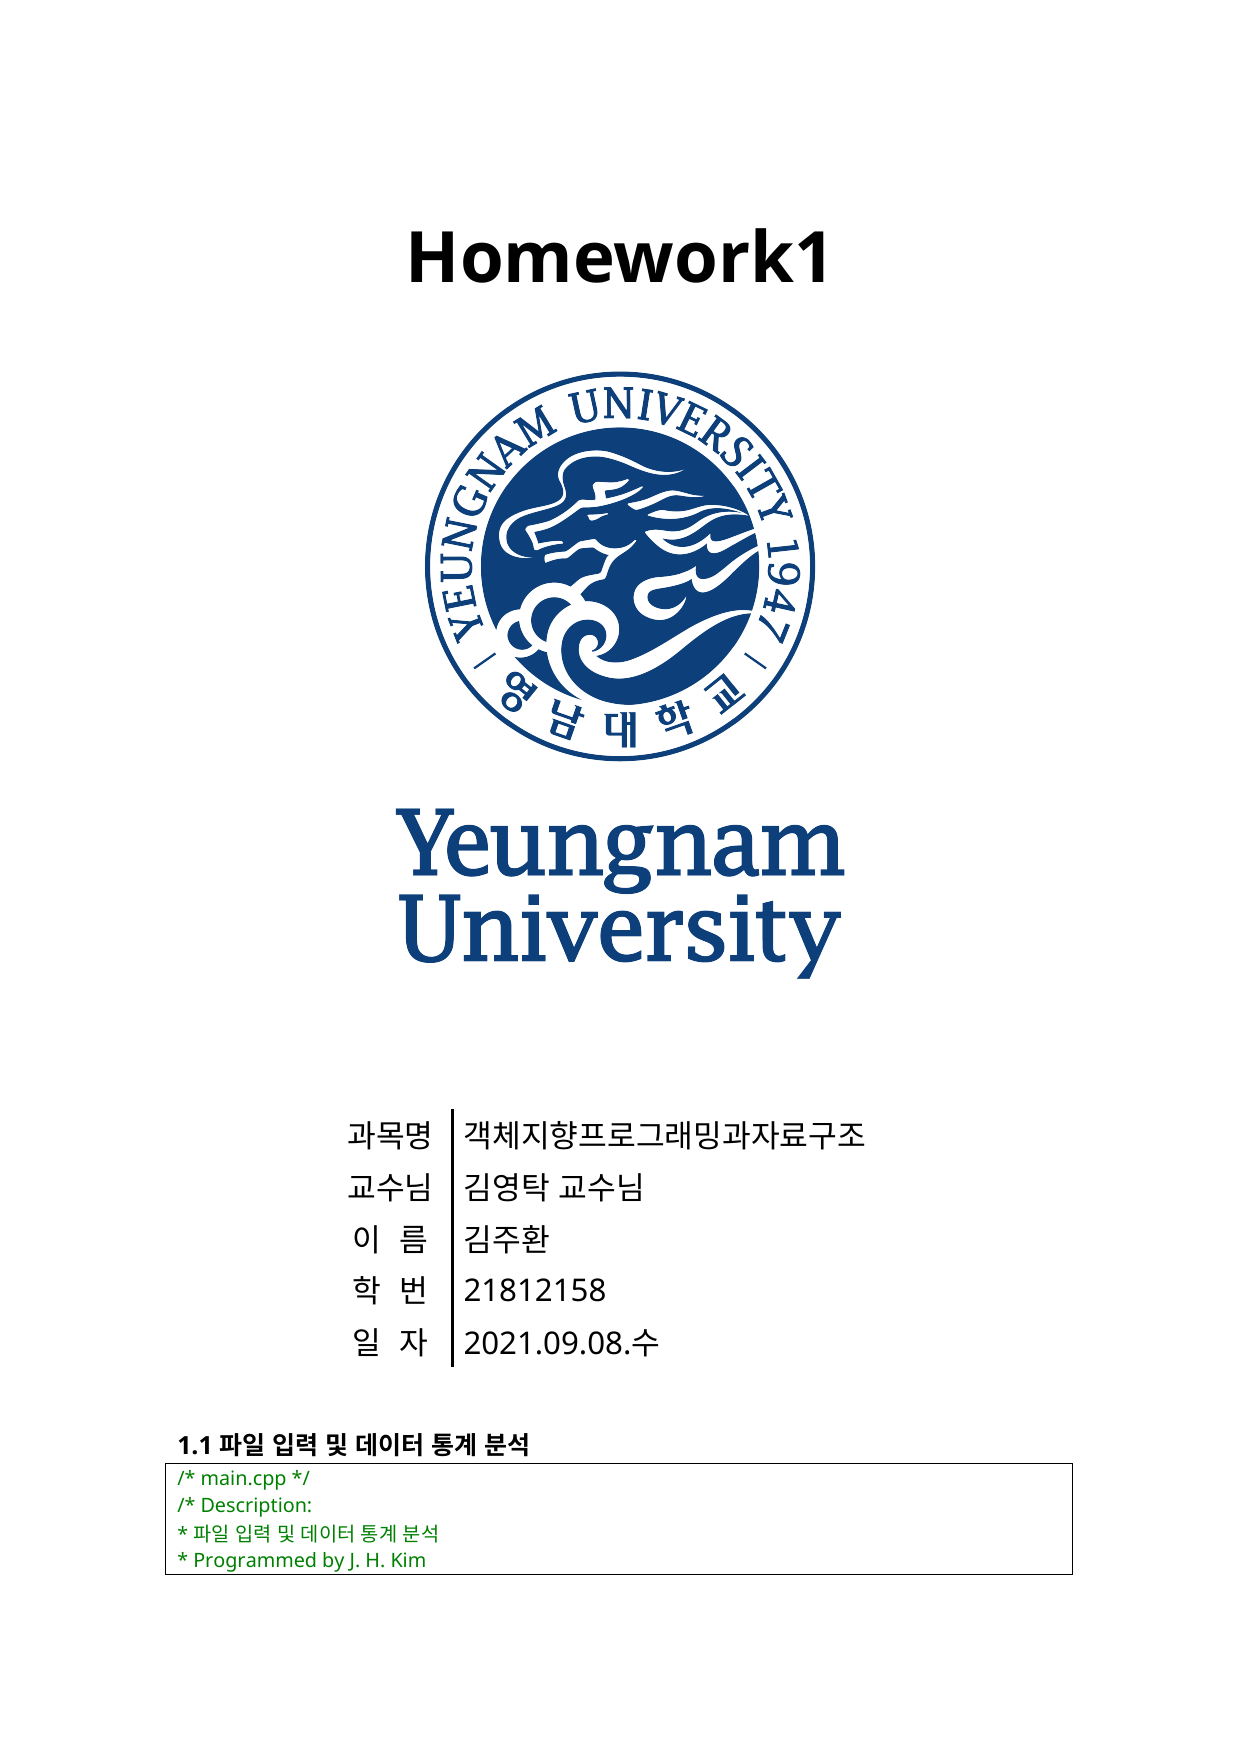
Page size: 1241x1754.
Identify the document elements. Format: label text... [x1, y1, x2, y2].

text Homework1 [177, 207, 1063, 303]
table_header 과목명 [328, 1109, 451, 1160]
table_cell 김주환 [454, 1212, 913, 1264]
table_cell 학 번 [328, 1264, 451, 1315]
table_cell 이 름 [328, 1212, 451, 1264]
table_cell 김영탁 교수님 [454, 1160, 913, 1212]
table_header 객체지향프로그래밍과자료구조 [454, 1109, 913, 1160]
picture [394, 370, 846, 980]
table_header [166, 1464, 1072, 1574]
table_header [275, 367, 966, 983]
table_cell 일 자 [328, 1315, 451, 1367]
table_cell 2021.09.08.수 [454, 1315, 913, 1367]
table_cell 교수님 [328, 1160, 451, 1212]
table_cell 21812158 [454, 1264, 913, 1315]
text 1.1 파일 입력 및 데이터 통계 분석 [177, 1426, 1063, 1462]
